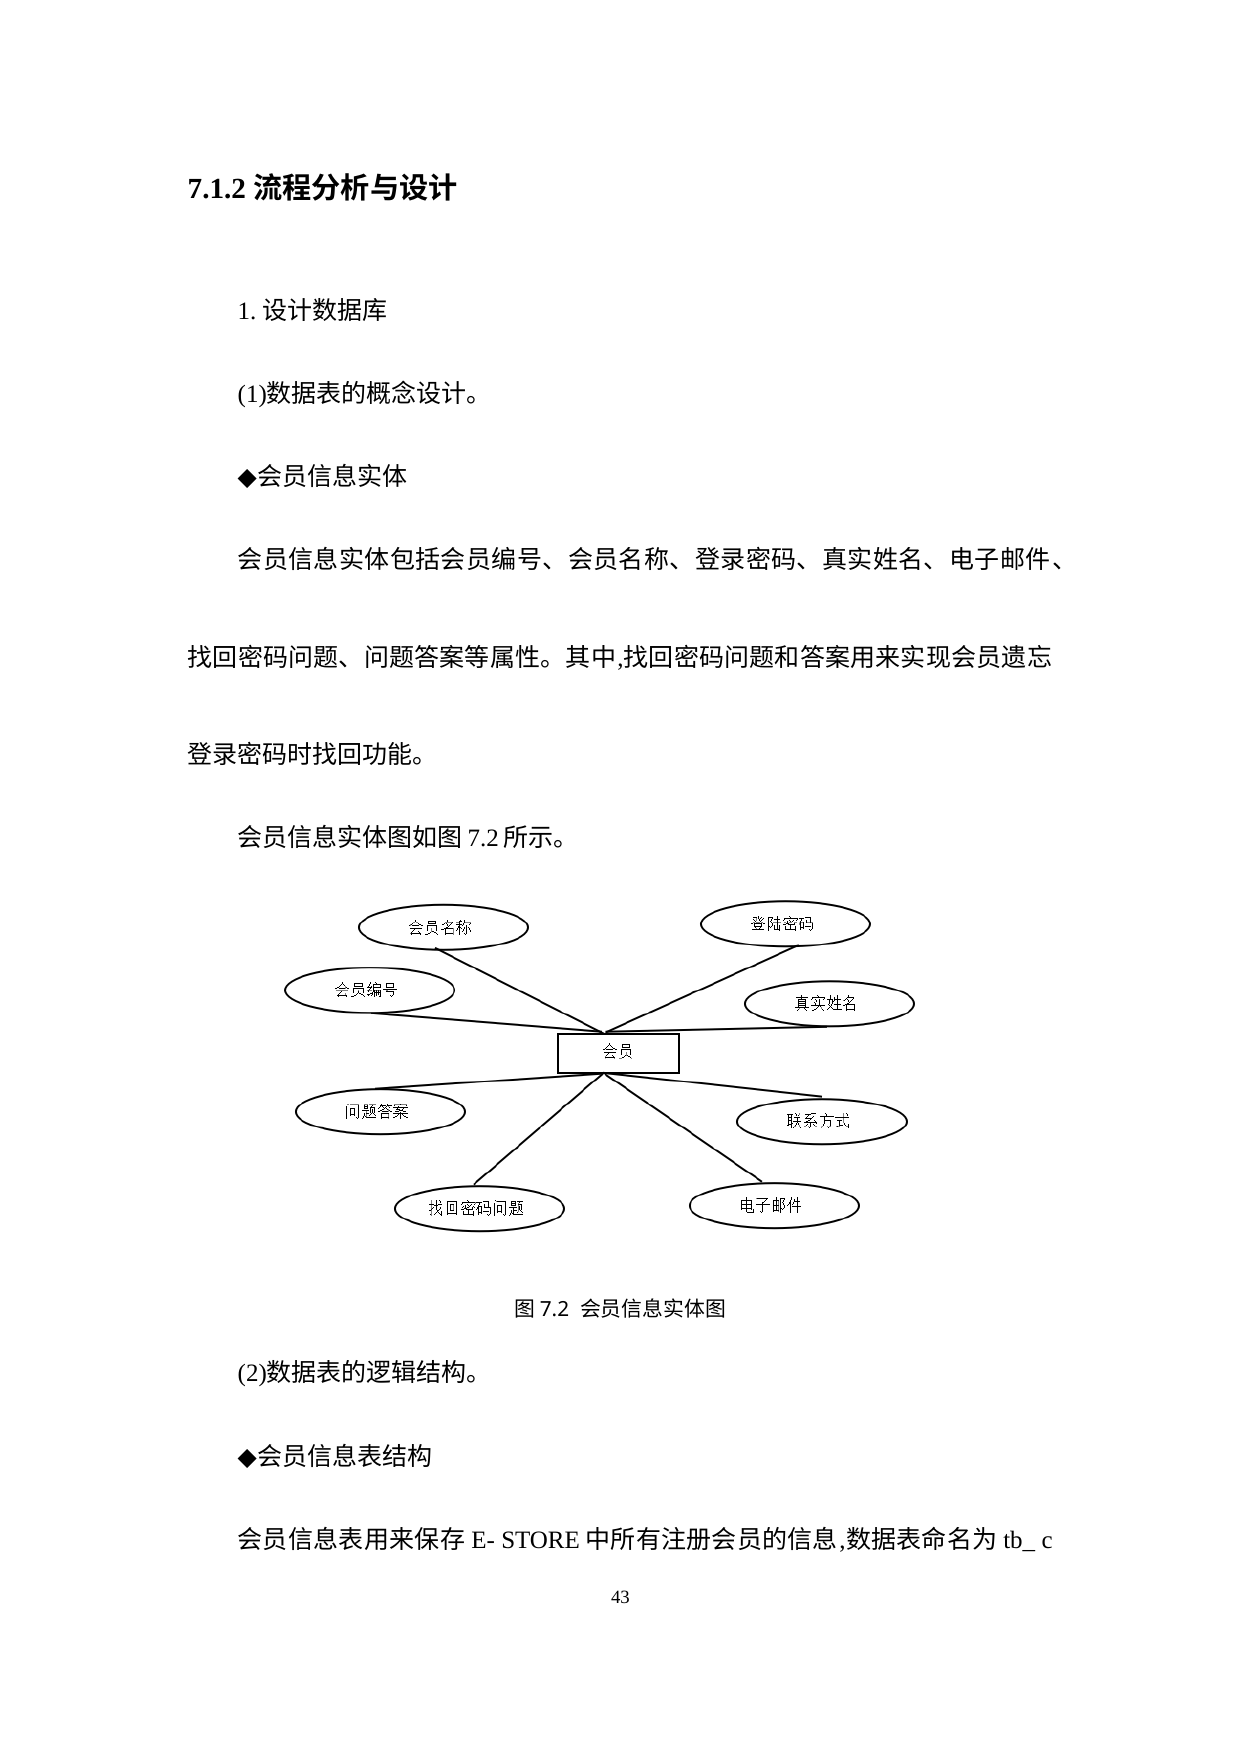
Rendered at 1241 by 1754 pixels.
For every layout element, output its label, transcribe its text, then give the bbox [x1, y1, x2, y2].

text (1)数据表的概念设计。 [187, 359, 1053, 424]
text ◆会员信息实体 [237, 442, 1053, 507]
text 会员信息实体包括会员编号、会员名称、登录密码、真实姓名、电子邮件、找回密码问题、问题答案等属性。其中,找回密码问题和答案用来实现会员遗忘登录密码时找回功能。 [187, 525, 1053, 785]
text (2)数据表的逻辑结构。 [187, 1338, 1053, 1403]
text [187, 1505, 1053, 1570]
picture [237, 886, 1001, 1248]
text ◆会员信息表结构 [187, 1422, 1053, 1487]
subtitle 7.1.2 流程分析与设计 [187, 153, 1053, 218]
text 会员信息实体图如图7.2所示。 [187, 803, 1053, 868]
text 图7.2 会员信息实体图 [187, 1291, 1053, 1323]
text 1. 设计数据库 [187, 276, 1053, 341]
